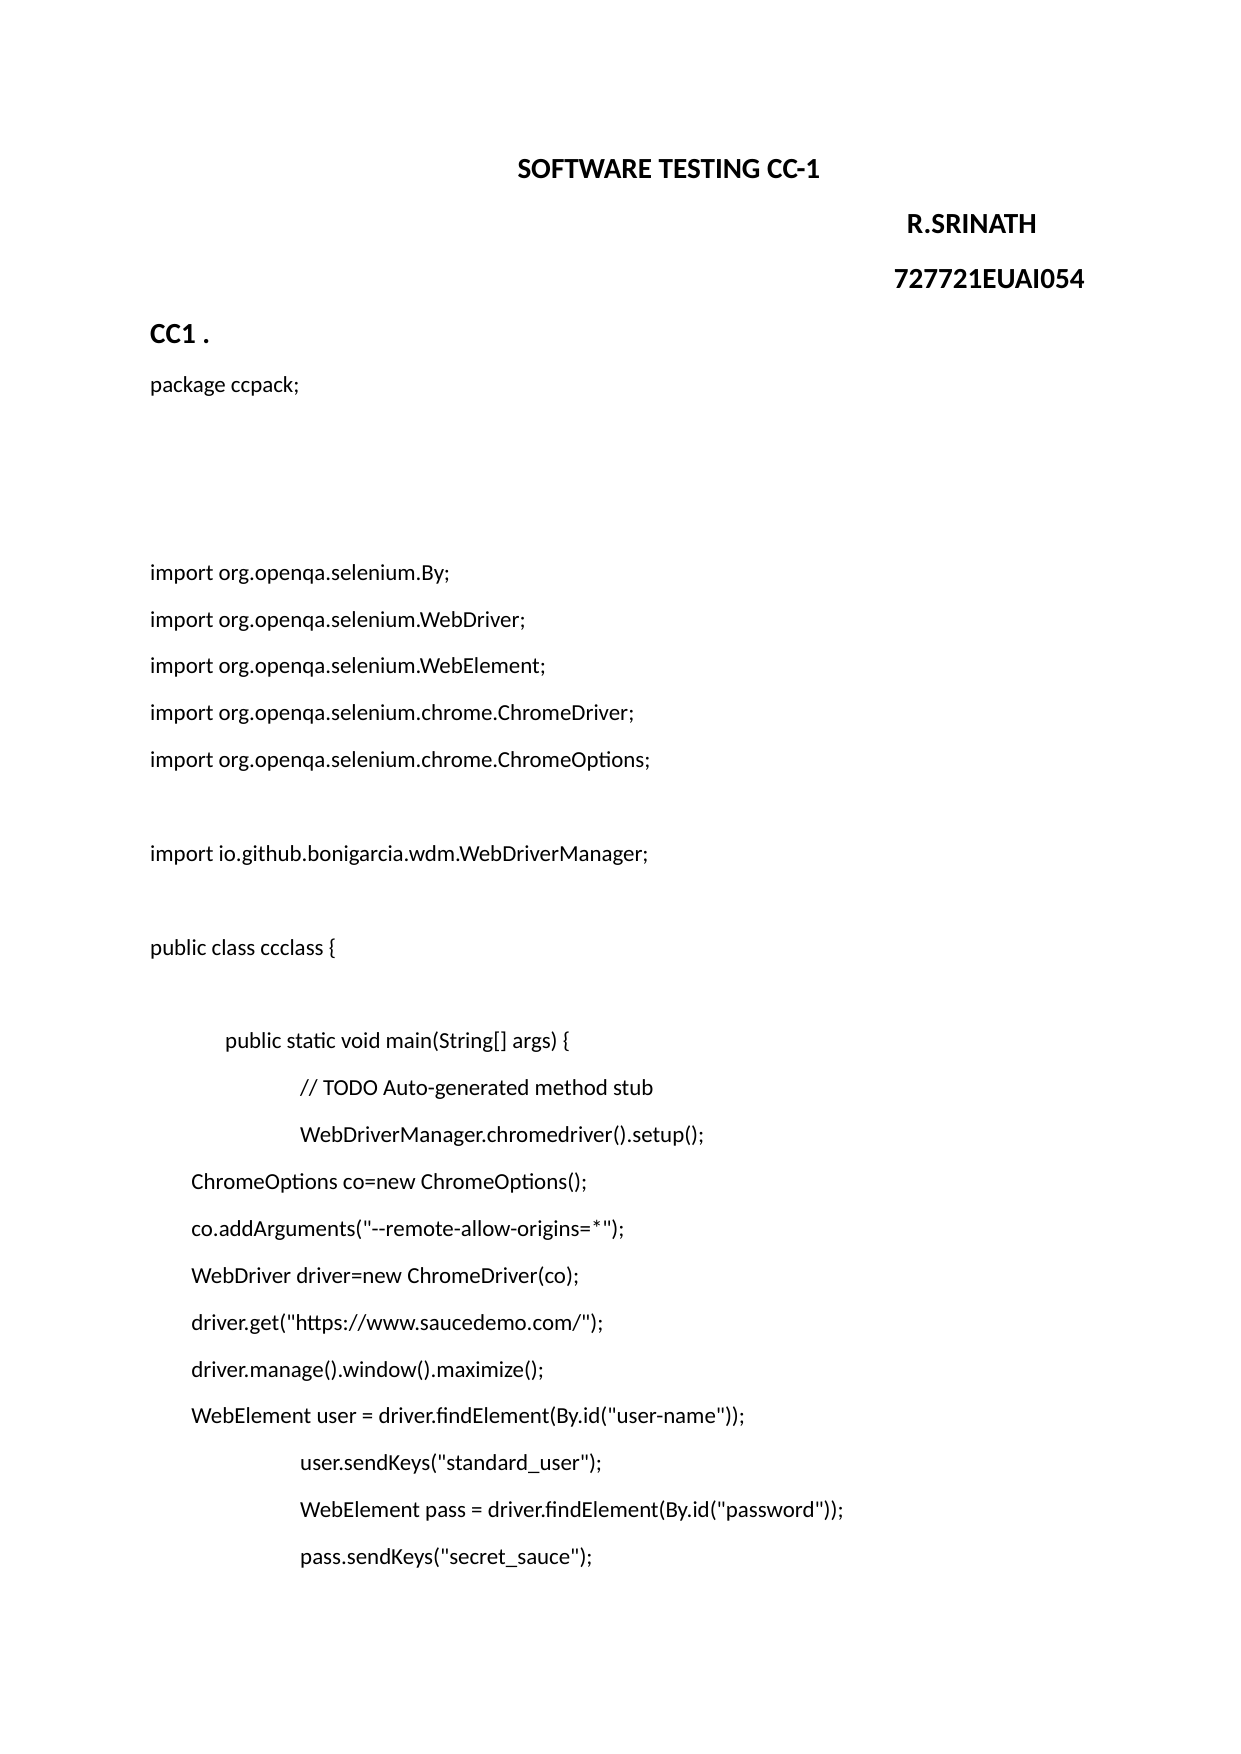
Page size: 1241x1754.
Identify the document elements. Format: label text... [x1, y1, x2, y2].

text ChromeOptions co=new ChromeOptions(); [150, 1167, 1090, 1195]
text pass.sendKeys("secret_sauce"); [150, 1542, 1090, 1570]
text co.addArguments("--remote-allow-origins=*"); [150, 1214, 1090, 1242]
text public class ccclass { [150, 933, 1090, 961]
text CC1 . [150, 315, 1090, 351]
text WebDriver driver=new ChromeDriver(co); [150, 1261, 1090, 1289]
text 727721EUAI054 [150, 260, 1090, 296]
text import org.openqa.selenium.WebElement; [150, 652, 1090, 680]
text WebDriverManager.chromedriver().setup(); [150, 1120, 1090, 1148]
text WebElement user = driver.findElement(By.id("user-name")); [150, 1402, 1090, 1430]
text import org.openqa.selenium.chrome.ChromeOptions; [150, 745, 1090, 773]
text import io.github.bonigarcia.wdm.WebDriverManager; [150, 839, 1090, 867]
text driver.get("https://www.saucedemo.com/"); [150, 1308, 1090, 1336]
text import org.openqa.selenium.WebDriver; [150, 605, 1090, 633]
text import org.openqa.selenium.chrome.ChromeDriver; [150, 698, 1090, 727]
text driver.manage().window().maximize(); [150, 1355, 1090, 1383]
text user.sendKeys("standard_user"); [150, 1448, 1090, 1477]
text import org.openqa.selenium.By; [150, 558, 1090, 586]
text public static void main(String[] args) { [150, 1027, 1090, 1055]
text // TODO Auto-generated method stub [150, 1073, 1090, 1102]
text package ccpack; [150, 370, 1090, 398]
text SOFTWARE TESTING CC-1 [150, 150, 1090, 186]
text WebElement pass = driver.findElement(By.id("password")); [150, 1495, 1090, 1523]
text R.SRINATH [150, 205, 1090, 241]
